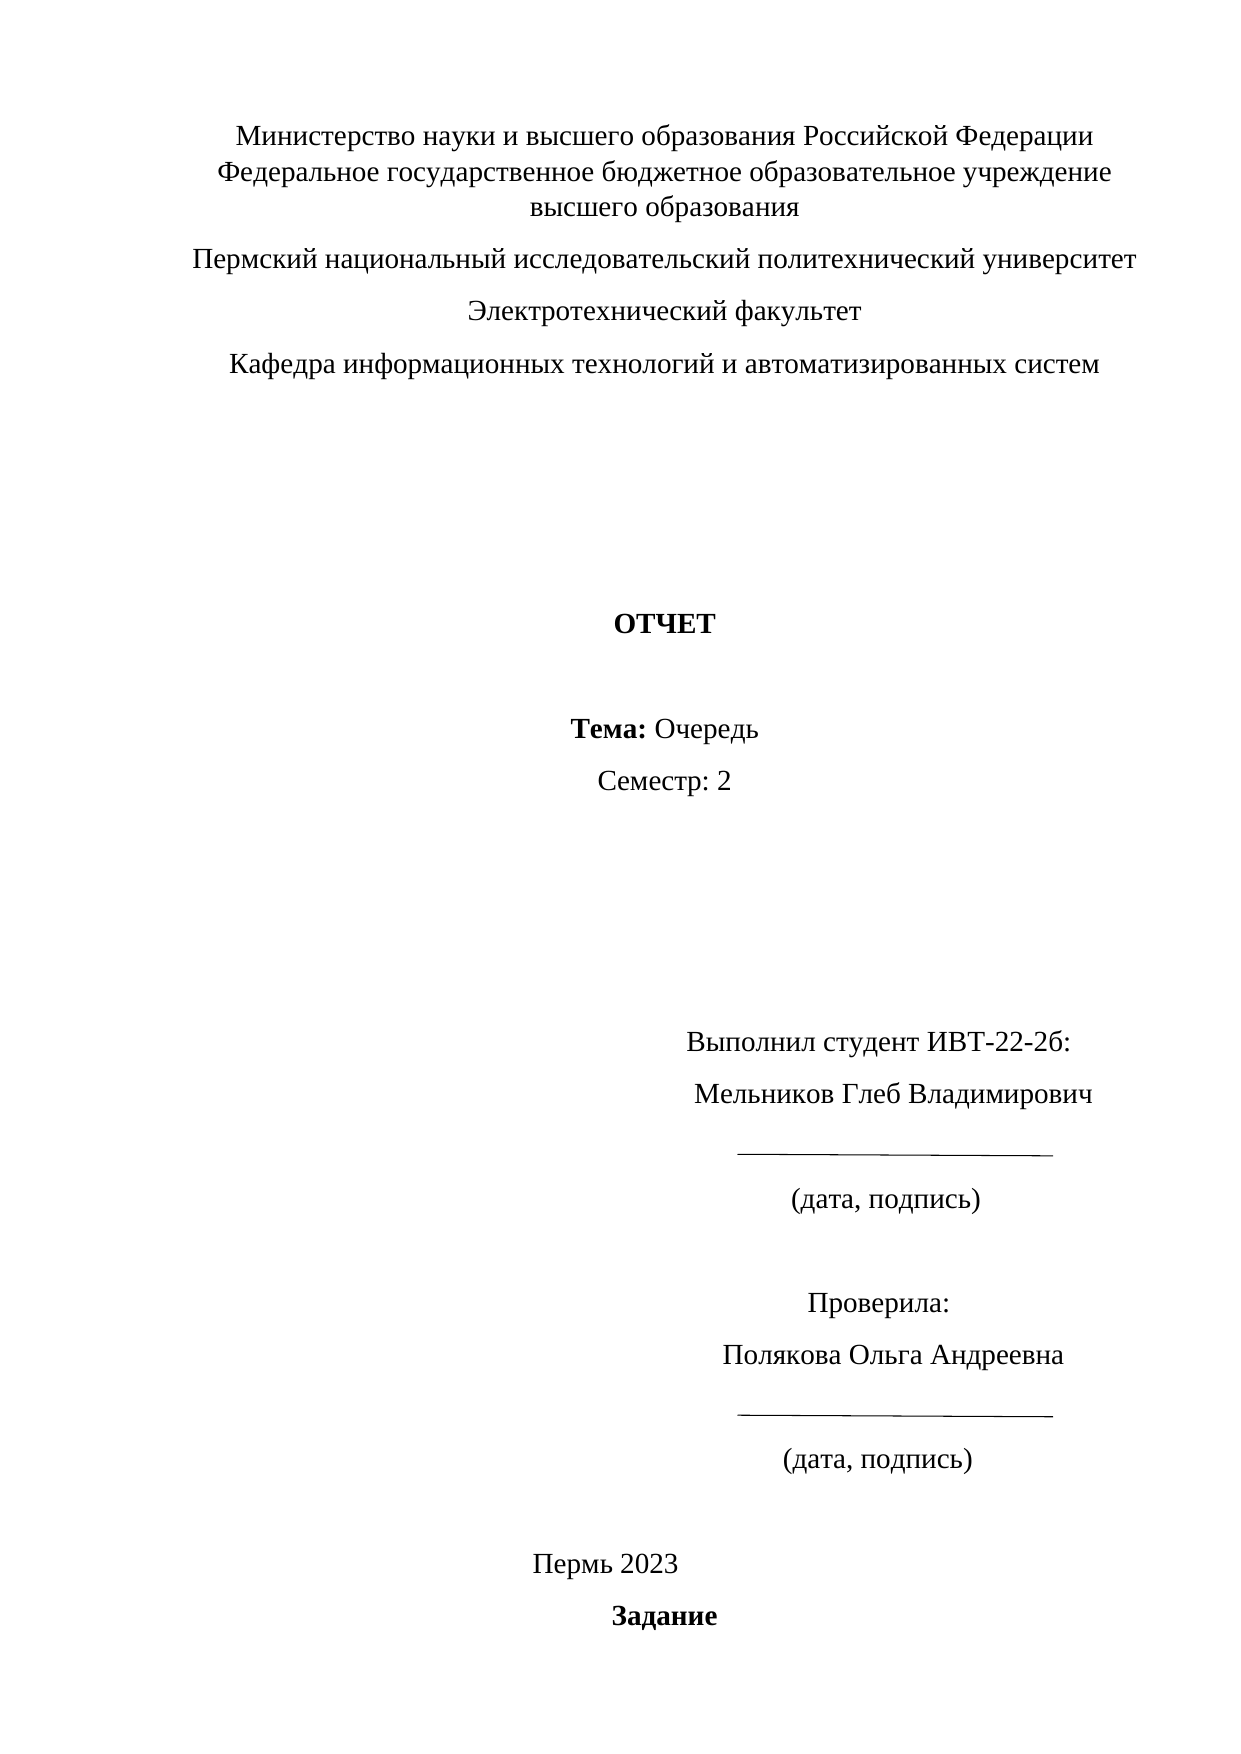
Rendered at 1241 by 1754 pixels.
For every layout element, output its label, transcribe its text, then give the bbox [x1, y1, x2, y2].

text Задание [177, 1598, 1152, 1632]
text Министерство науки и высшего образования Российской Федерации Федеральное государственное бюджетное образовательное учреждение высшего образования [177, 118, 1152, 223]
text Выполнил студент ИВТ-22-2б: [605, 1024, 1152, 1058]
text (дата, подпись) [605, 1181, 1152, 1214]
text Пермский национальный исследовательский политехнический университет [177, 241, 1152, 275]
text Тема: Очередь [177, 711, 1152, 744]
text ОТЧЕТ [177, 607, 1152, 640]
text Мельников Глеб Владимирович [635, 1076, 1152, 1110]
text Полякова Ольга Андреевна [635, 1337, 1152, 1371]
text Проверила: [605, 1285, 1152, 1319]
text Пермь 2023 [177, 1546, 1034, 1579]
text Электротехнический факультет [177, 293, 1152, 327]
text Кафедра информационных технологий и автоматизированных систем [177, 346, 1152, 379]
text Семестр: 2 [177, 763, 1152, 797]
text (дата, подпись) [177, 1442, 1211, 1475]
